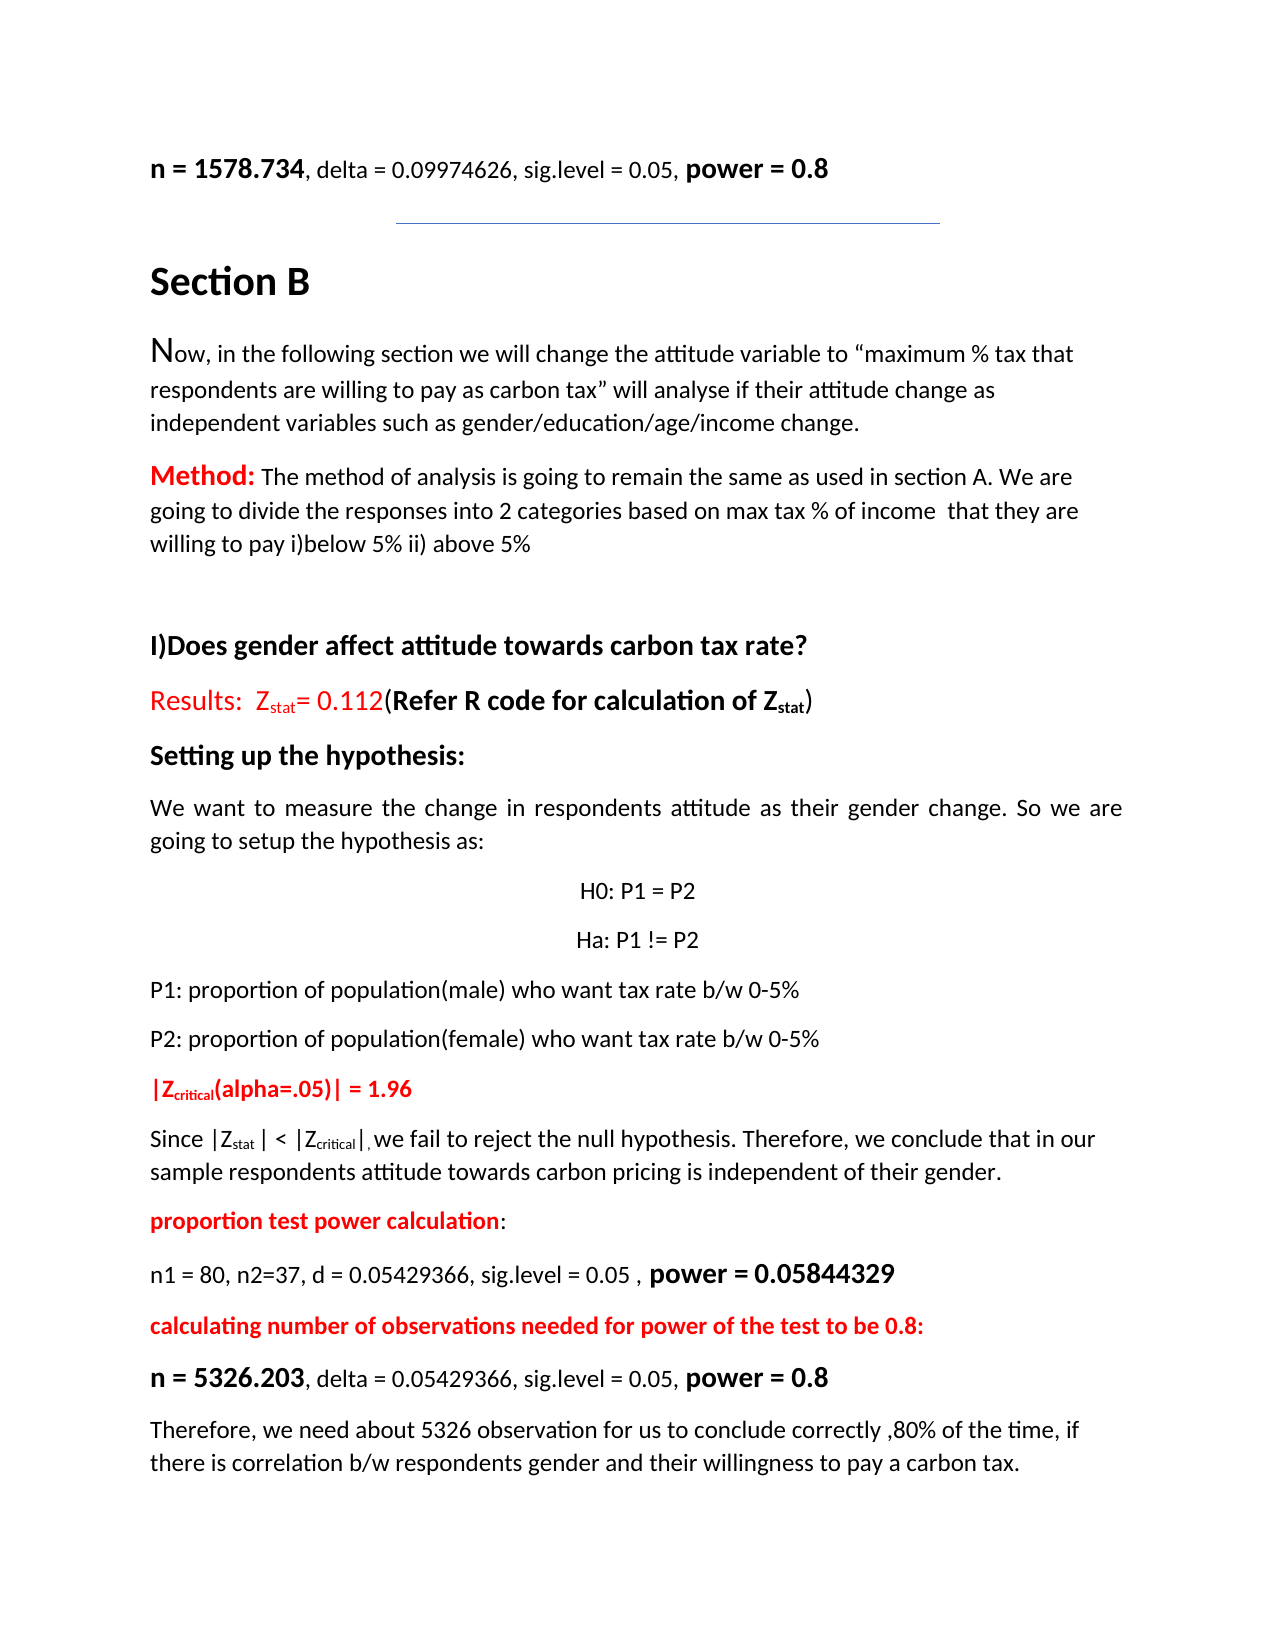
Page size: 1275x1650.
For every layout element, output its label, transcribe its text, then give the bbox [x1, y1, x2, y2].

text Section B [150, 255, 1125, 306]
text H0: P1 = P2 [150, 875, 1125, 905]
text Now, in the following section we will change the attitude variable to “maximum % tax that respondents are willing to pay as carbon tax” will analyse if their attitude change as independent variables such as gender/education/age/income change. [150, 326, 1125, 438]
text Results: Zstat= 0.112(Refer R code for calculation of Zstat) [150, 682, 1125, 718]
text P1: proportion of population(male) who want tax rate b/w 0-5% [150, 974, 1125, 1004]
text Therefore, we need about 5326 observation for us to conclude correctly ,80% of the time, if there is correlation b/w respondents gender and their willingness to pay a carbon tax. [150, 1415, 1125, 1478]
text n1 = 80, n2=37, d = 0.05429366, sig.level = 0.05 , power = 0.05844329 [150, 1255, 1125, 1291]
text Method: The method of analysis is going to remain the same as used in section A. We are going to divide the responses into 2 categories based on max tax % of income that they are willing to pay i)below 5% ii) above 5% [150, 457, 1125, 558]
text P2: proportion of population(female) who want tax rate b/w 0-5% [150, 1024, 1125, 1054]
text calculating number of observations needed for power of the test to be 0.8: [150, 1310, 1125, 1341]
text n = 1578.734, delta = 0.09974626, sig.level = 0.05, power = 0.8 [150, 150, 1125, 186]
text Setting up the hypothesis: [150, 737, 1125, 773]
text We want to measure the change in respondents attitude as their gender change. So we are going to setup the hypothesis as: [150, 792, 1125, 856]
text n = 5326.203, delta = 0.05429366, sig.level = 0.05, power = 0.8 [150, 1359, 1125, 1395]
text I)Does gender affect attitude towards carbon tax rate? [150, 627, 1125, 663]
text Ha: P1 != P2 [150, 924, 1125, 955]
text proportion test power calculation: [150, 1205, 1125, 1236]
text Since |Zstat | < |Zcritical|, we fail to reject the null hypothesis. Therefore, we conclude that in our sample respondents attitude towards carbon pricing is independent of their gender. [150, 1123, 1125, 1186]
text |Zcritical(alpha=.05)| = 1.96 [150, 1073, 1125, 1104]
